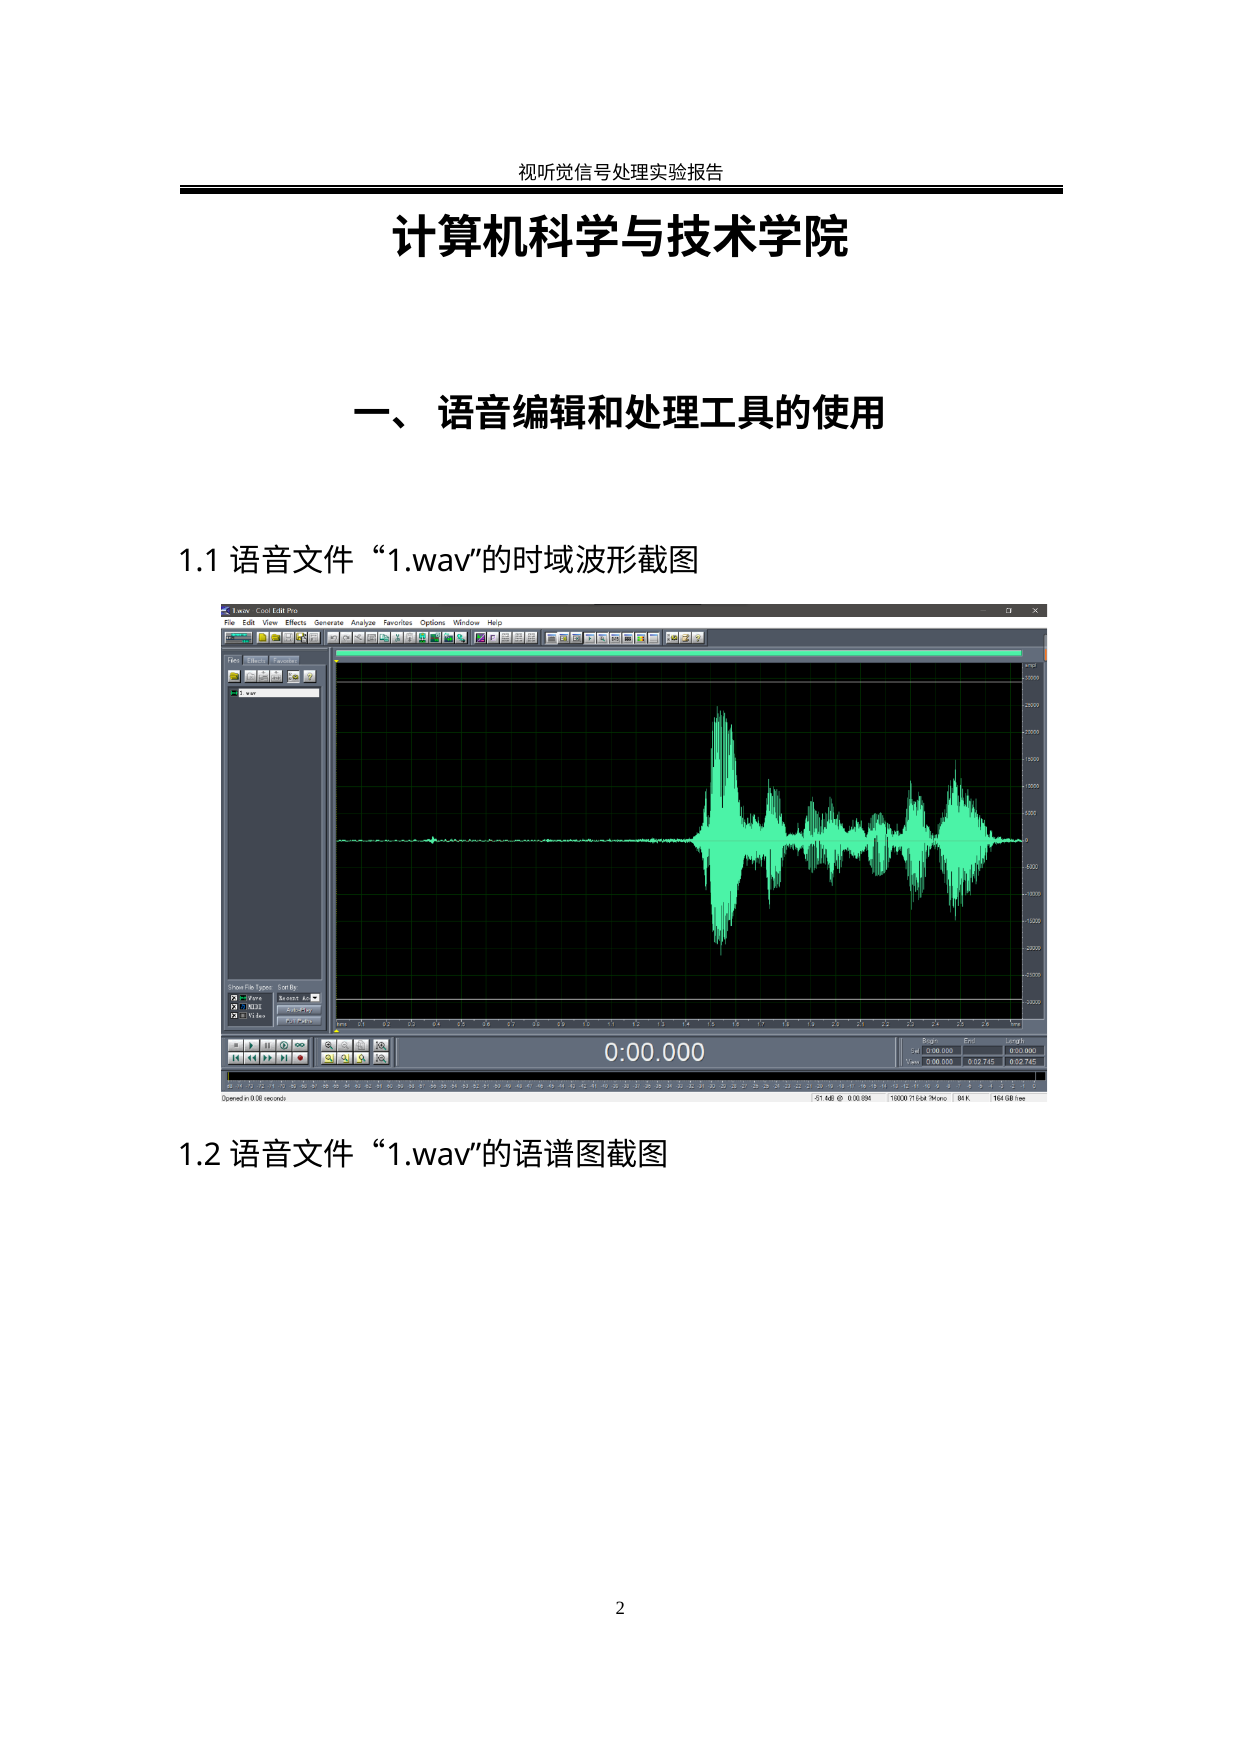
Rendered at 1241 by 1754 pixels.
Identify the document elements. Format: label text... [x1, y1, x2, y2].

subtitle 1.2 语音文件“1.wav”的语谱图截图 [177, 1134, 1063, 1174]
text 计算机科学与技术学院 [177, 201, 1063, 267]
subtitle 1.1 语音文件“1.wav”的时域波形截图 [177, 540, 1063, 580]
picture [221, 604, 1048, 1102]
subtitle 一、 语音编辑和处理工具的使用 [177, 360, 1063, 443]
